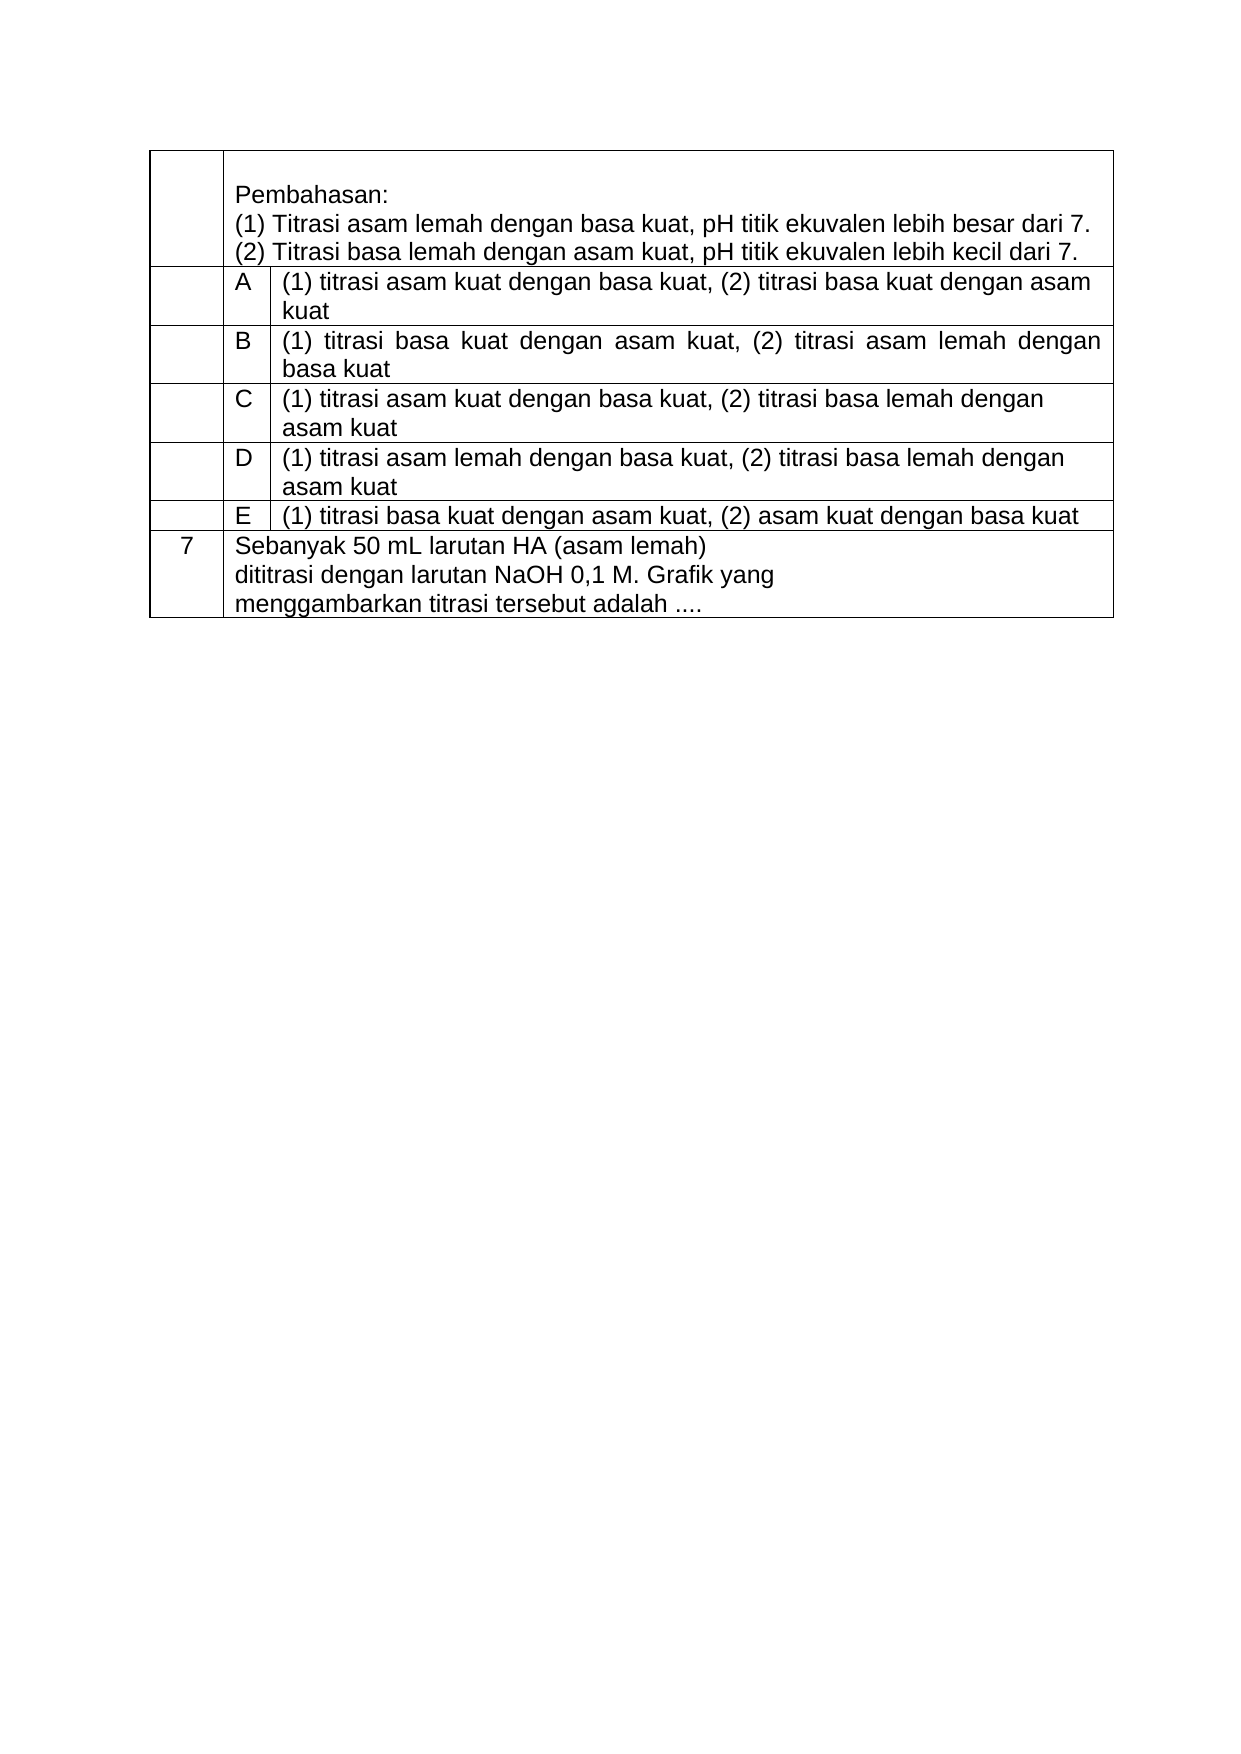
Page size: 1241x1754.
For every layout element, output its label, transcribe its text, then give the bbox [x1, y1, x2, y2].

table_cell [151, 267, 223, 324]
table_cell D [224, 443, 270, 500]
table_cell E [224, 501, 270, 530]
table_cell [151, 384, 223, 442]
table_cell B [224, 326, 270, 383]
table_cell [151, 443, 223, 500]
table_cell 7 [151, 531, 223, 617]
table_cell Sebanyak 50 mL larutan HA (asam lemah) dititrasi dengan larutan NaOH 0,1 M. Grafik yang menggambarkan titrasi tersebut adalah .... [224, 531, 1113, 617]
table_cell A [224, 267, 270, 324]
table_cell (1) titrasi basa kuat dengan asam kuat, (2) titrasi asam lemah dengan basa kuat [271, 326, 1113, 383]
table_cell (1) titrasi asam kuat dengan basa kuat, (2) titrasi basa lemah dengan asam kuat [271, 384, 1113, 442]
table_cell [151, 501, 223, 530]
table_cell (1) titrasi basa kuat dengan asam kuat, (2) asam kuat dengan basa kuat [271, 501, 1113, 530]
table_cell (1) titrasi asam lemah dengan basa kuat, (2) titrasi basa lemah dengan asam kuat [271, 443, 1113, 500]
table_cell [224, 151, 1113, 266]
table_cell (1) titrasi asam kuat dengan basa kuat, (2) titrasi basa kuat dengan asam kuat [271, 267, 1113, 324]
table_cell [151, 151, 223, 266]
table_cell [151, 326, 223, 383]
table_cell C [224, 384, 270, 442]
